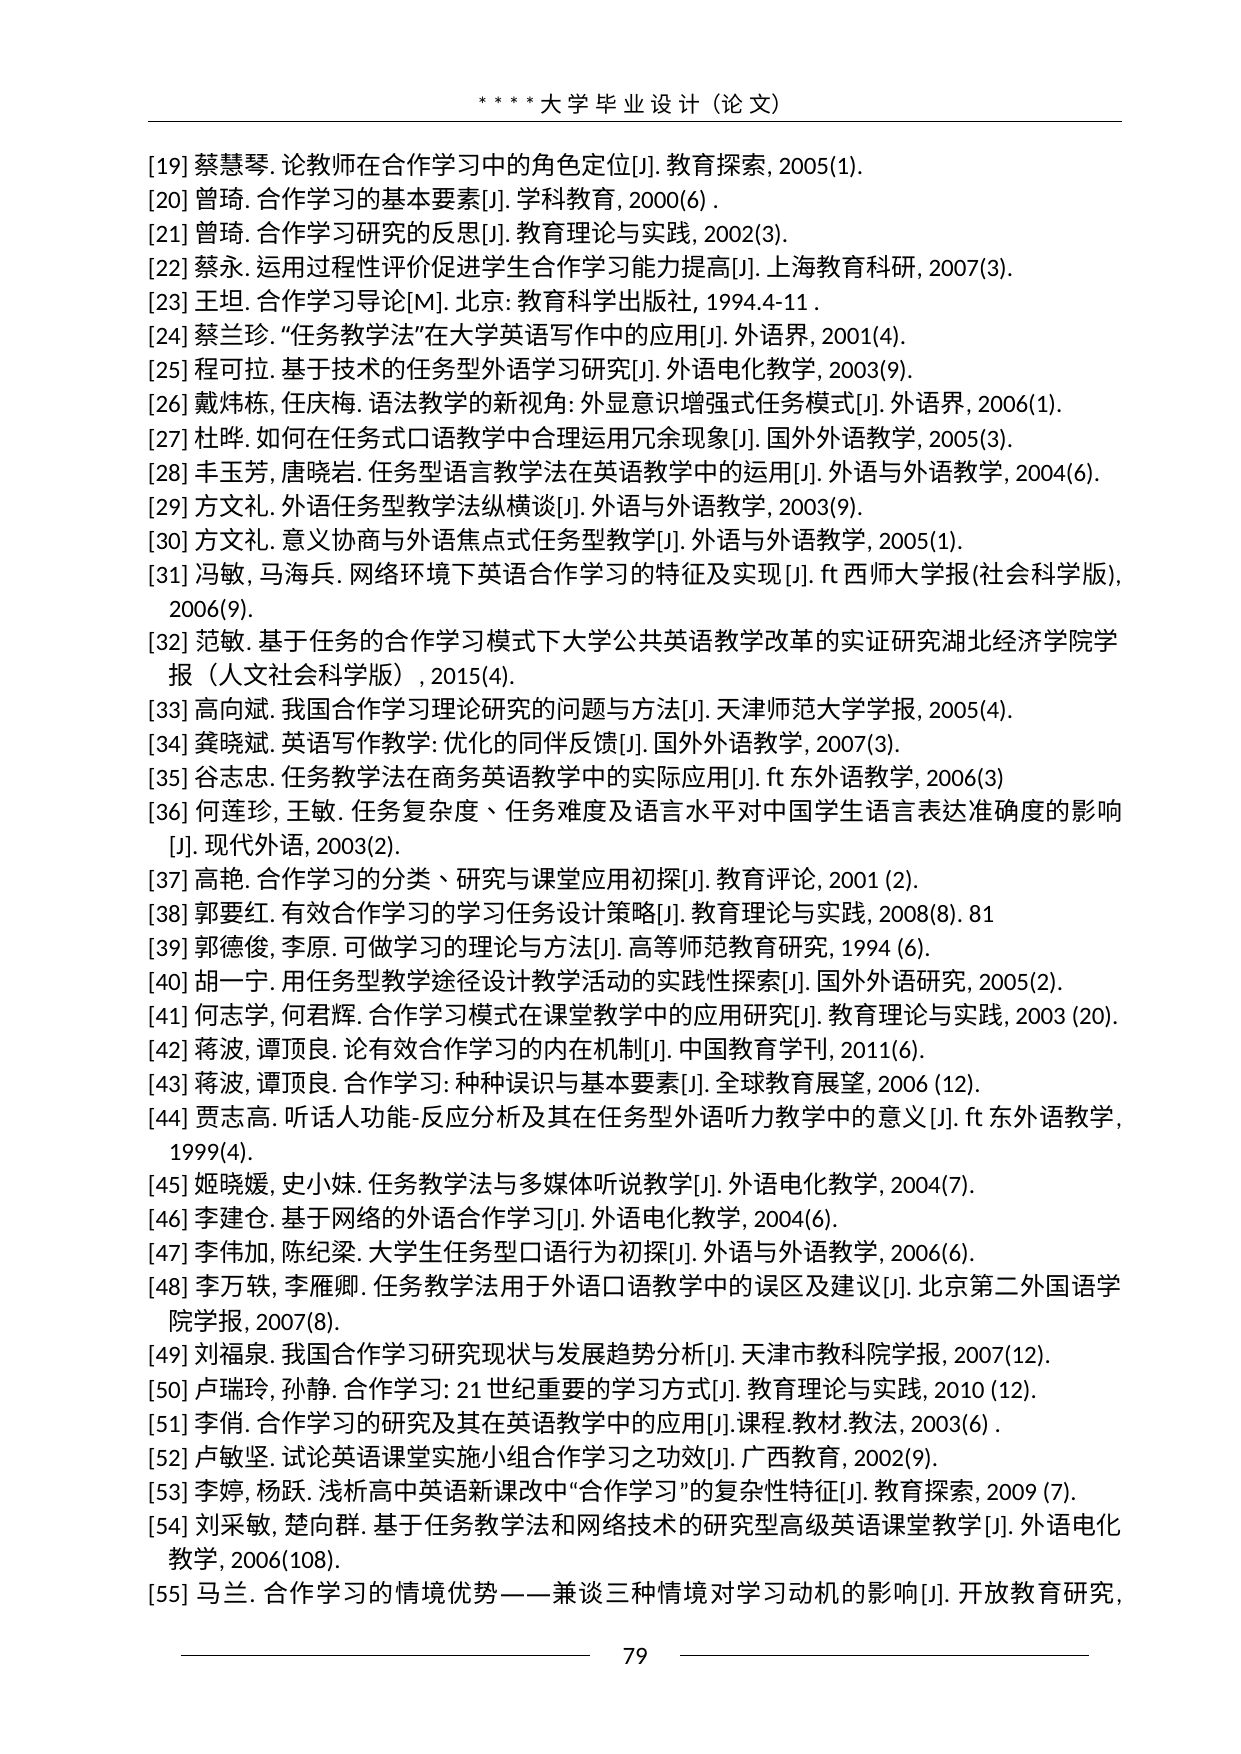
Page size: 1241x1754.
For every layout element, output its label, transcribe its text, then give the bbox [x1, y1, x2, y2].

text [30] 方文礼. 意义协商与外语焦点式任务型教学[J]. 外语与外语教学, 2005(1). [148, 522, 1122, 556]
text [41] 何志学, 何君辉. 合作学习模式在课堂教学中的应用研究[J]. 教育理论与实践, 2003 (20). [148, 998, 1122, 1032]
text [40] 胡一宁. 用任务型教学途径设计教学活动的实践性探索[J]. 国外外语研究, 2005(2). [148, 964, 1122, 998]
text [22] 蔡永. 运用过程性评价促进学生合作学习能力提高[J]. 上海教育科研, 2007(3). [148, 250, 1122, 284]
text [51] 李俏. 合作学习的研究及其在英语教学中的应用[J].课程.教材.教法, 2003(6) . [148, 1405, 1122, 1439]
text [49] 刘福泉. 我国合作学习研究现状与发展趋势分析[J]. 天津市教科院学报, 2007(12). [148, 1337, 1122, 1371]
text [24] 蔡兰珍. “任务教学法”在大学英语写作中的应用[J]. 外语界, 2001(4). [148, 318, 1122, 352]
text [37] 高艳. 合作学习的分类、研究与课堂应用初探[J]. 教育评论, 2001 (2). [148, 862, 1122, 896]
text [21] 曾琦. 合作学习研究的反思[J]. 教育理论与实践, 2002(3). [148, 216, 1122, 250]
text [43] 蒋波, 谭顶良. 合作学习: 种种误识与基本要素[J]. 全球教育展望, 2006 (12). [148, 1066, 1122, 1100]
text [23] 王坦. 合作学习导论[M]. 北京: 教育科学出版社, 1994.4-11 . [148, 284, 1122, 318]
text [52] 卢敏坚. 试论英语课堂实施小组合作学习之功效[J]. 广西教育, 2002(9). [148, 1439, 1122, 1473]
text [31] 冯敏, 马海兵. 网络环境下英语合作学习的特征及实现[J]. ft西师大学报(社会科学版), 2006(9). [148, 556, 1122, 623]
text [20] 曾琦. 合作学习的基本要素[J]. 学科教育, 2000(6) . [148, 182, 1122, 216]
text [32] 范敏. 基于任务的合作学习模式下大学公共英语教学改革的实证研究湖北经济学院学报（人文社会科学版）, 2015(4). [148, 623, 1122, 691]
text [42] 蒋波, 谭顶良. 论有效合作学习的内在机制[J]. 中国教育学刊, 2011(6). [148, 1032, 1122, 1066]
text [44] 贾志高. 听话人功能-反应分析及其在任务型外语听力教学中的意义[J]. ft东外语教学, 1999(4). [148, 1100, 1122, 1167]
text [25] 程可拉. 基于技术的任务型外语学习研究[J]. 外语电化教学, 2003(9). [148, 352, 1122, 386]
text [53] 李婷, 杨跃. 浅析高中英语新课改中“合作学习”的复杂性特征[J]. 教育探索, 2009 (7). [148, 1473, 1122, 1507]
text [29] 方文礼. 外语任务型教学法纵横谈[J]. 外语与外语教学, 2003(9). [148, 488, 1122, 522]
text [48] 李万轶, 李雁卿. 任务教学法用于外语口语教学中的误区及建议[J]. 北京第二外国语学院学报, 2007(8). [148, 1269, 1122, 1337]
text [38] 郭要红. 有效合作学习的学习任务设计策略[J]. 教育理论与实践, 2008(8). 81 [148, 896, 1122, 930]
text [54] 刘采敏, 楚向群. 基于任务教学法和网络技术的研究型高级英语课堂教学[J]. 外语电化教学, 2006(108). [148, 1507, 1122, 1576]
text [26] 戴炜栋, 任庆梅. 语法教学的新视角: 外显意识增强式任务模式[J]. 外语界, 2006(1). [148, 386, 1122, 420]
text [35] 谷志忠. 任务教学法在商务英语教学中的实际应用[J]. ft东外语教学, 2006(3) [148, 759, 1122, 793]
text [46] 李建仓. 基于网络的外语合作学习[J]. 外语电化教学, 2004(6). [148, 1201, 1122, 1235]
text [45] 姬晓媛, 史小妹. 任务教学法与多媒体听说教学[J]. 外语电化教学, 2004(7). [148, 1167, 1122, 1201]
text [27] 杜晔. 如何在任务式口语教学中合理运用冗余现象[J]. 国外外语教学, 2005(3). [148, 420, 1122, 454]
text [39] 郭德俊, 李原. 可做学习的理论与方法[J]. 高等师范教育研究, 1994 (6). [148, 930, 1122, 964]
text [47] 李伟加, 陈纪梁. 大学生任务型口语行为初探[J]. 外语与外语教学, 2006(6). [148, 1235, 1122, 1269]
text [148, 1576, 1122, 1610]
text [28] 丰玉芳, 唐晓岩. 任务型语言教学法在英语教学中的运用[J]. 外语与外语教学, 2004(6). [148, 454, 1122, 488]
text [34] 龚晓斌. 英语写作教学: 优化的同伴反馈[J]. 国外外语教学, 2007(3). [148, 725, 1122, 759]
text [50] 卢瑞玲, 孙静. 合作学习: 21世纪重要的学习方式[J]. 教育理论与实践, 2010 (12). [148, 1371, 1122, 1405]
text [36] 何莲珍, 王敏. 任务复杂度、任务难度及语言水平对中国学生语言表达准确度的影响[J]. 现代外语, 2003(2). [148, 793, 1122, 862]
text [33] 高向斌. 我国合作学习理论研究的问题与方法[J]. 天津师范大学学报, 2005(4). [148, 691, 1122, 725]
text [19] 蔡慧琴. 论教师在合作学习中的角色定位[J]. 教育探索, 2005(1). [148, 148, 1122, 182]
